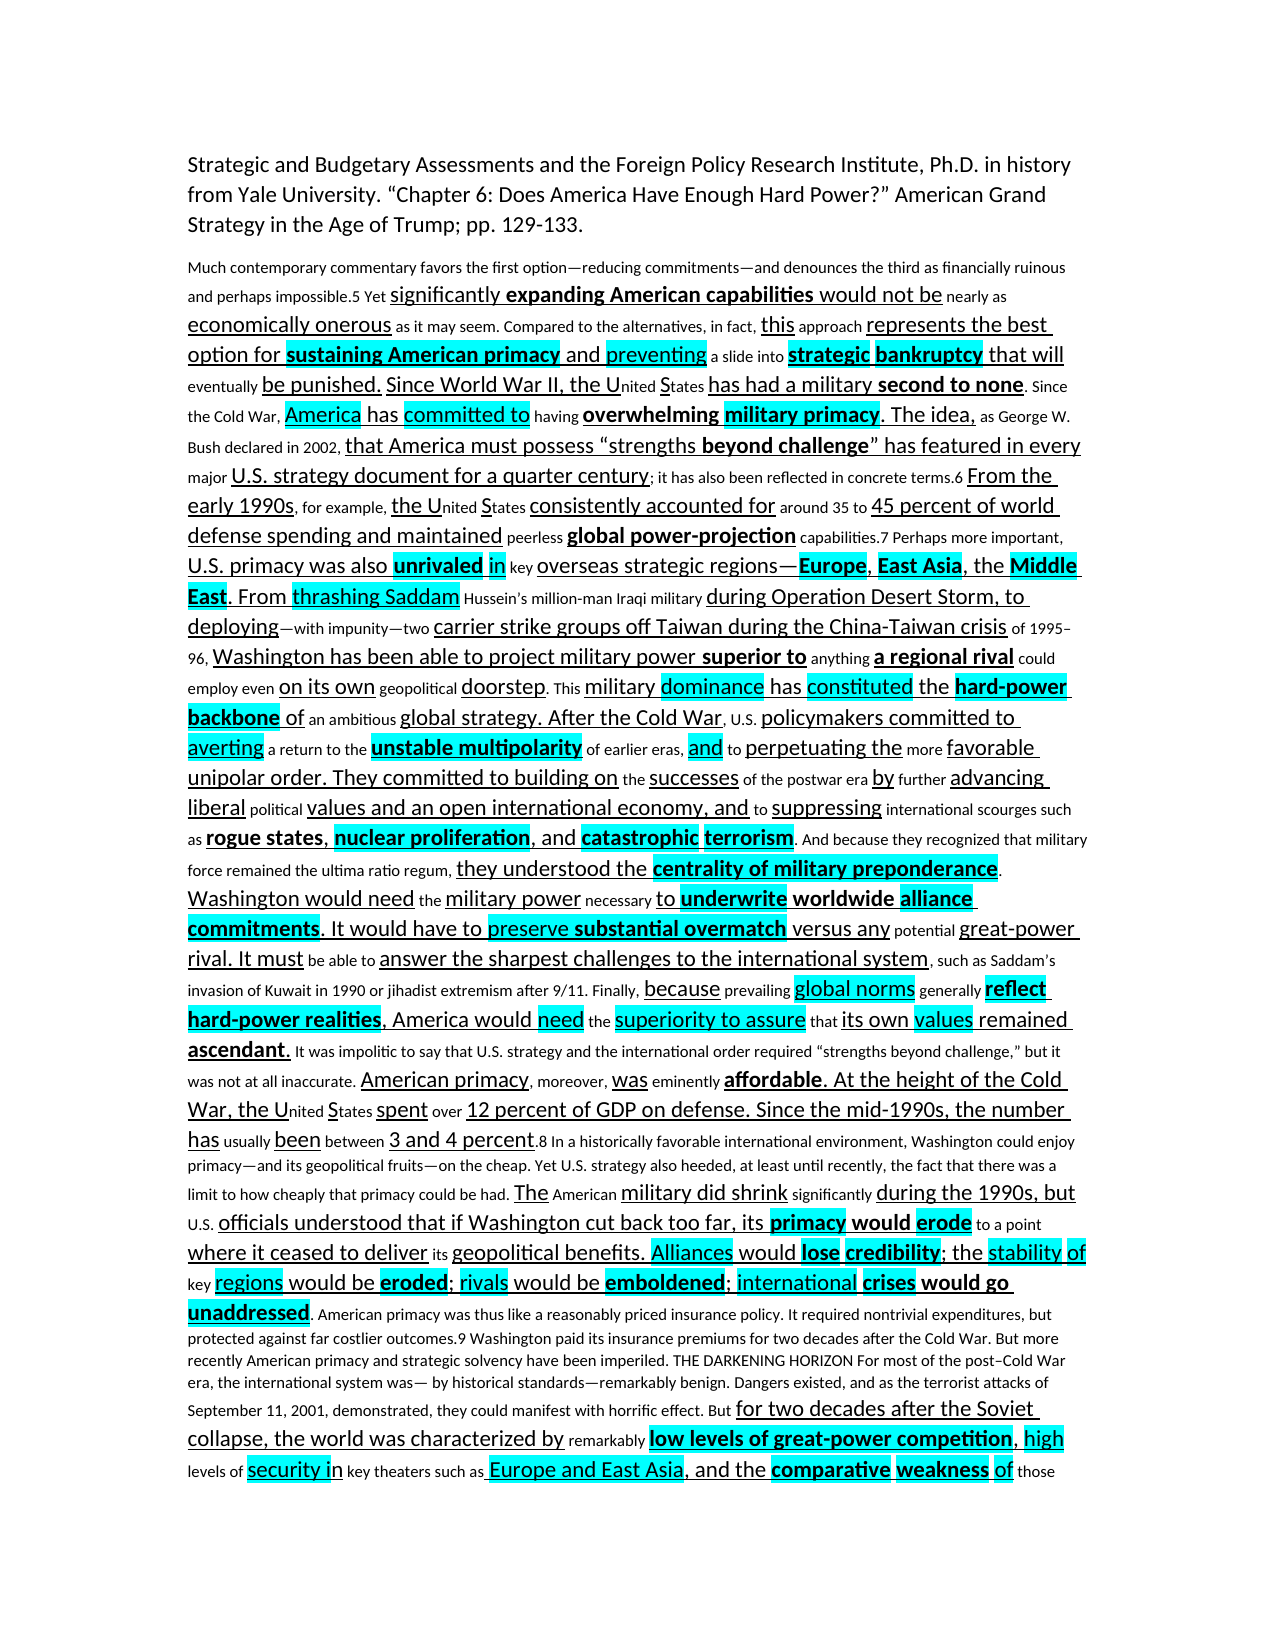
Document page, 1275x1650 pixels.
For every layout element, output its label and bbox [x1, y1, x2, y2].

text [187, 150, 1087, 238]
text [187, 257, 1087, 1483]
